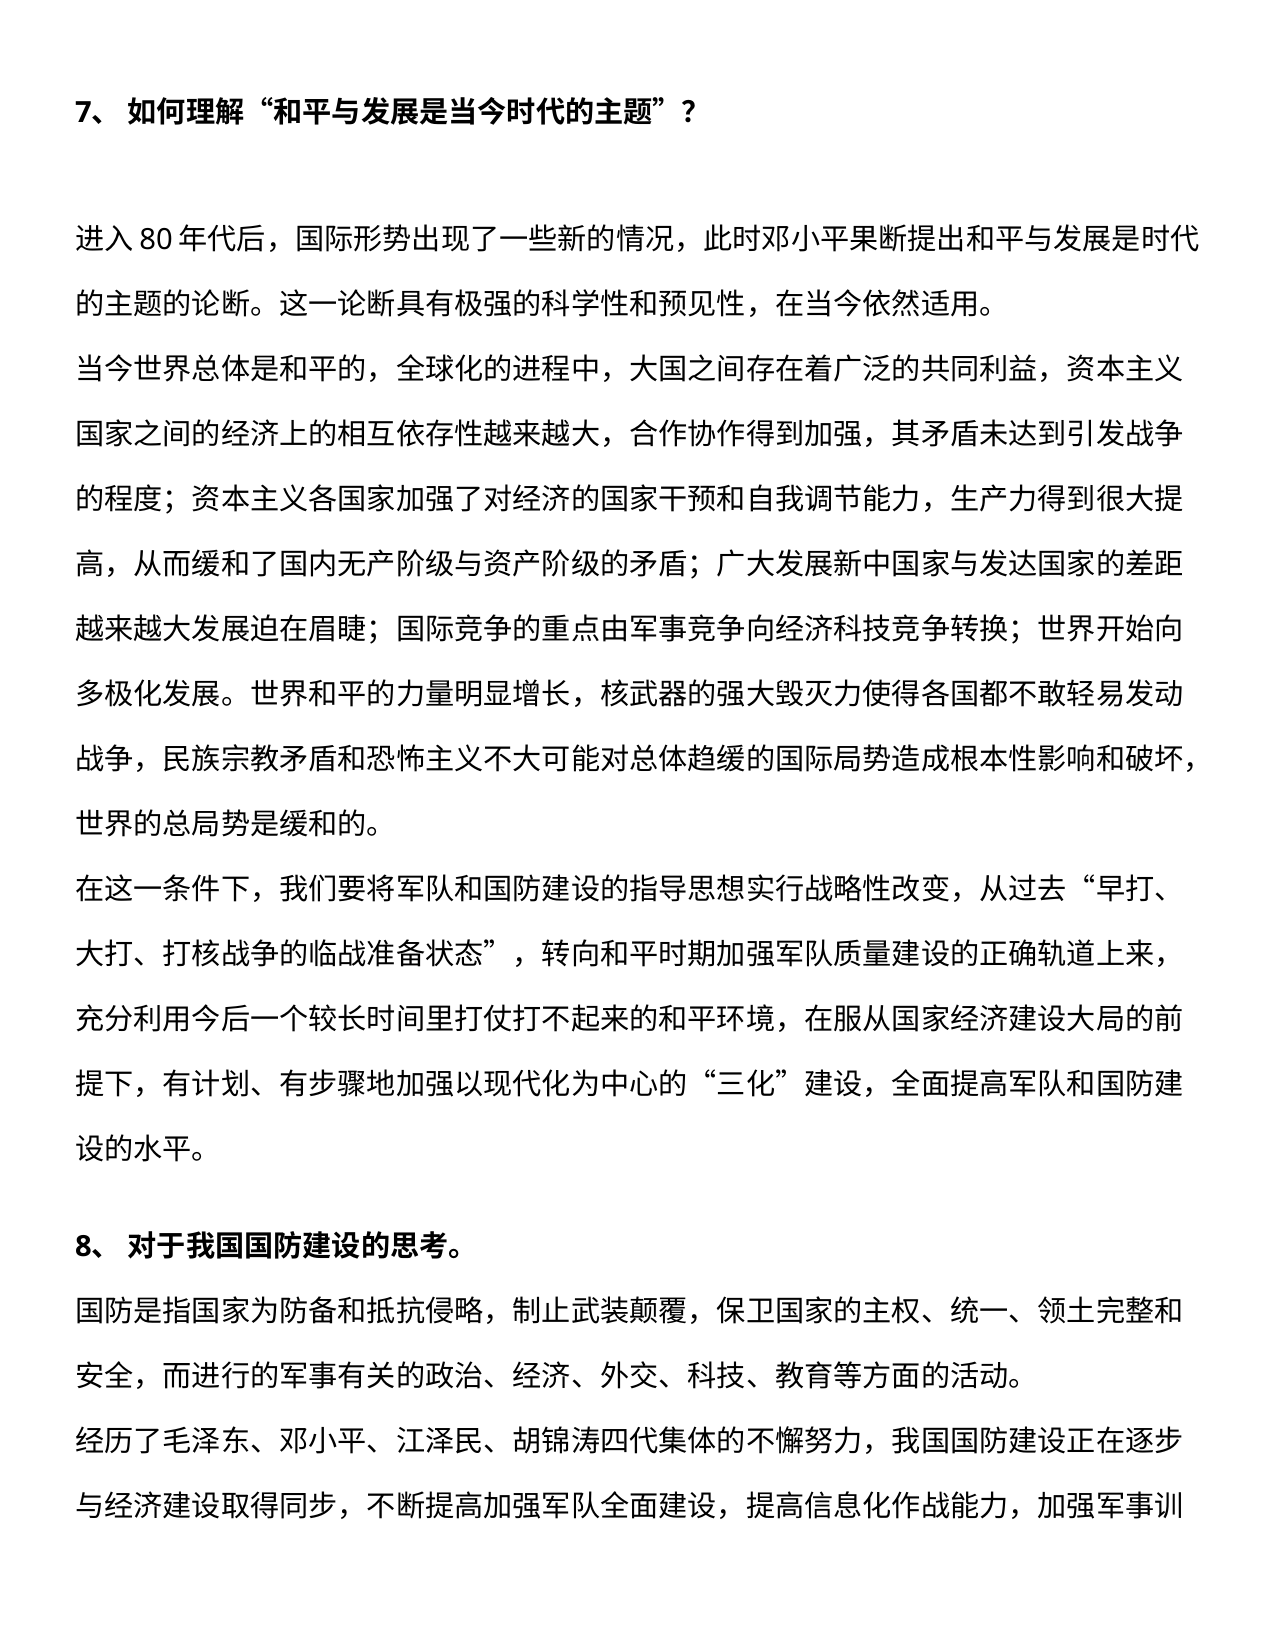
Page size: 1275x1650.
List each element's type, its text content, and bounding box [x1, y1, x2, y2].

text 进入80年代后，国际形势出现了一些新的情况，此时邓小平果断提出和平与发展是时代的主题的论断。这一论断具有极强的科学性和预见性，在当今依然适用。 [75, 204, 1200, 334]
text 在这一条件下，我们要将军队和国防建设的指导思想实行战略性改变，从过去“早打、大打、打核战争的临战准备状态”，转向和平时期加强军队质量建设的正确轨道上来，充分利用今后一个较长时间里打仗打不起来的和平环境，在服从国家经济建设大局的前提下，有计划、有步骤地加强以现代化为中心的“三化”建设，全面提高军队和国防建设的水平。 [75, 854, 1200, 1179]
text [75, 1407, 1200, 1537]
text 国防是指国家为防备和抵抗侵略，制止武装颠覆，保卫国家的主权、统一、领土完整和安全，而进行的军事有关的政治、经济、外交、科技、教育等方面的活动。 [75, 1277, 1200, 1407]
text 当今世界总体是和平的，全球化的进程中，大国之间存在着广泛的共同利益，资本主义国家之间的经济上的相互依存性越来越大，合作协作得到加强，其矛盾未达到引发战争的程度；资本主义各国家加强了对经济的国家干预和自我调节能力，生产力得到很大提高，从而缓和了国内无产阶级与资产阶级的矛盾；广大发展新中国家与发达国家的差距越来越大发展迫在眉睫；国际竞争的重点由军事竞争向经济科技竞争转换；世界开始向多极化发展。世界和平的力量明显增长，核武器的强大毁灭力使得各国都不敢轻易发动战争，民族宗教矛盾和恐怖主义不大可能对总体趋缓的国际局势造成根本性影响和破坏，世界的总局势是缓和的。 [75, 334, 1200, 854]
text 7、 如何理解“和平与发展是当今时代的主题”？ [75, 77, 1200, 142]
text 8、 对于我国国防建设的思考。 [75, 1212, 1200, 1277]
